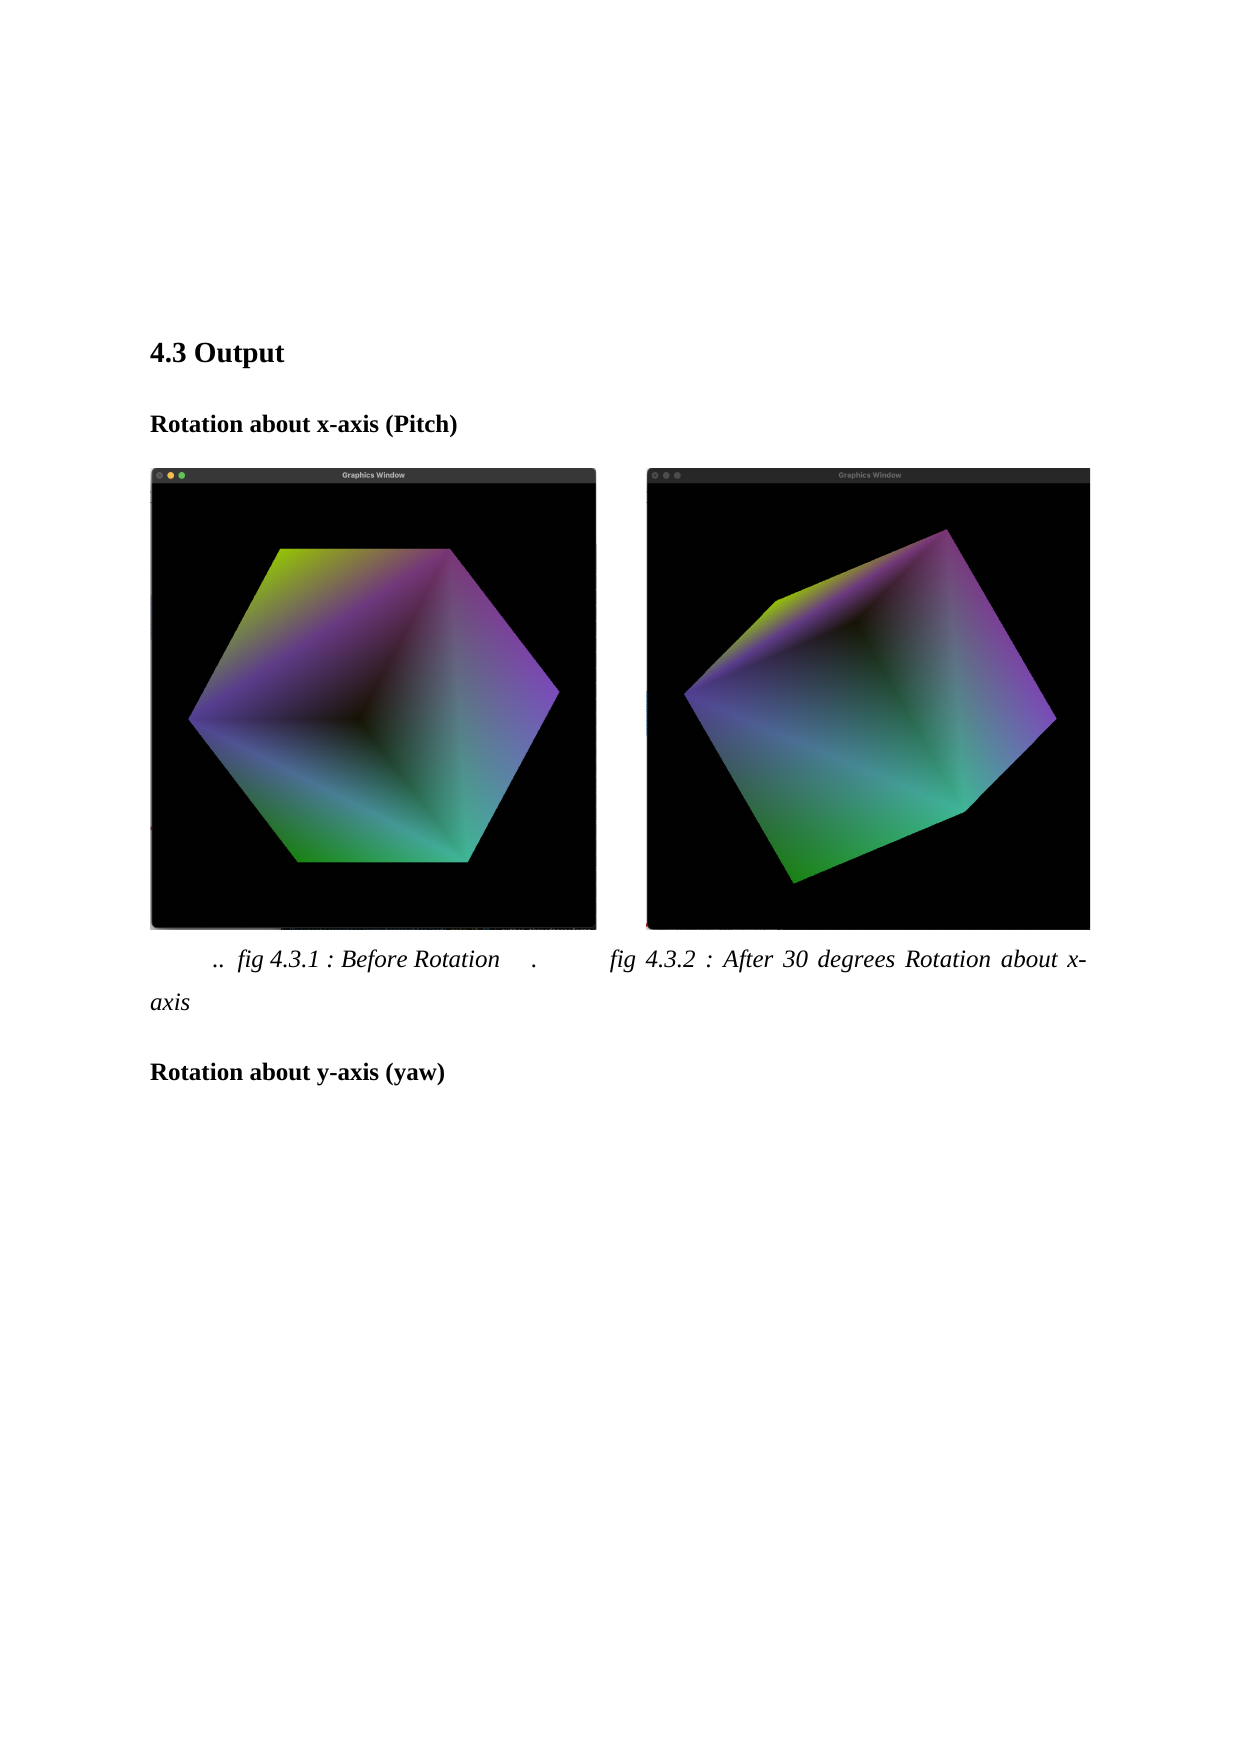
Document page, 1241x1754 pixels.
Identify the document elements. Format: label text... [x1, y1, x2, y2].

text Rotation about x-axis (Pitch) [150, 406, 1090, 469]
subtitle 4.3 Output [150, 335, 1090, 368]
text Rotation about y-axis (yaw) [150, 1055, 1090, 1117]
picture [150, 468, 597, 930]
picture [646, 468, 1091, 930]
